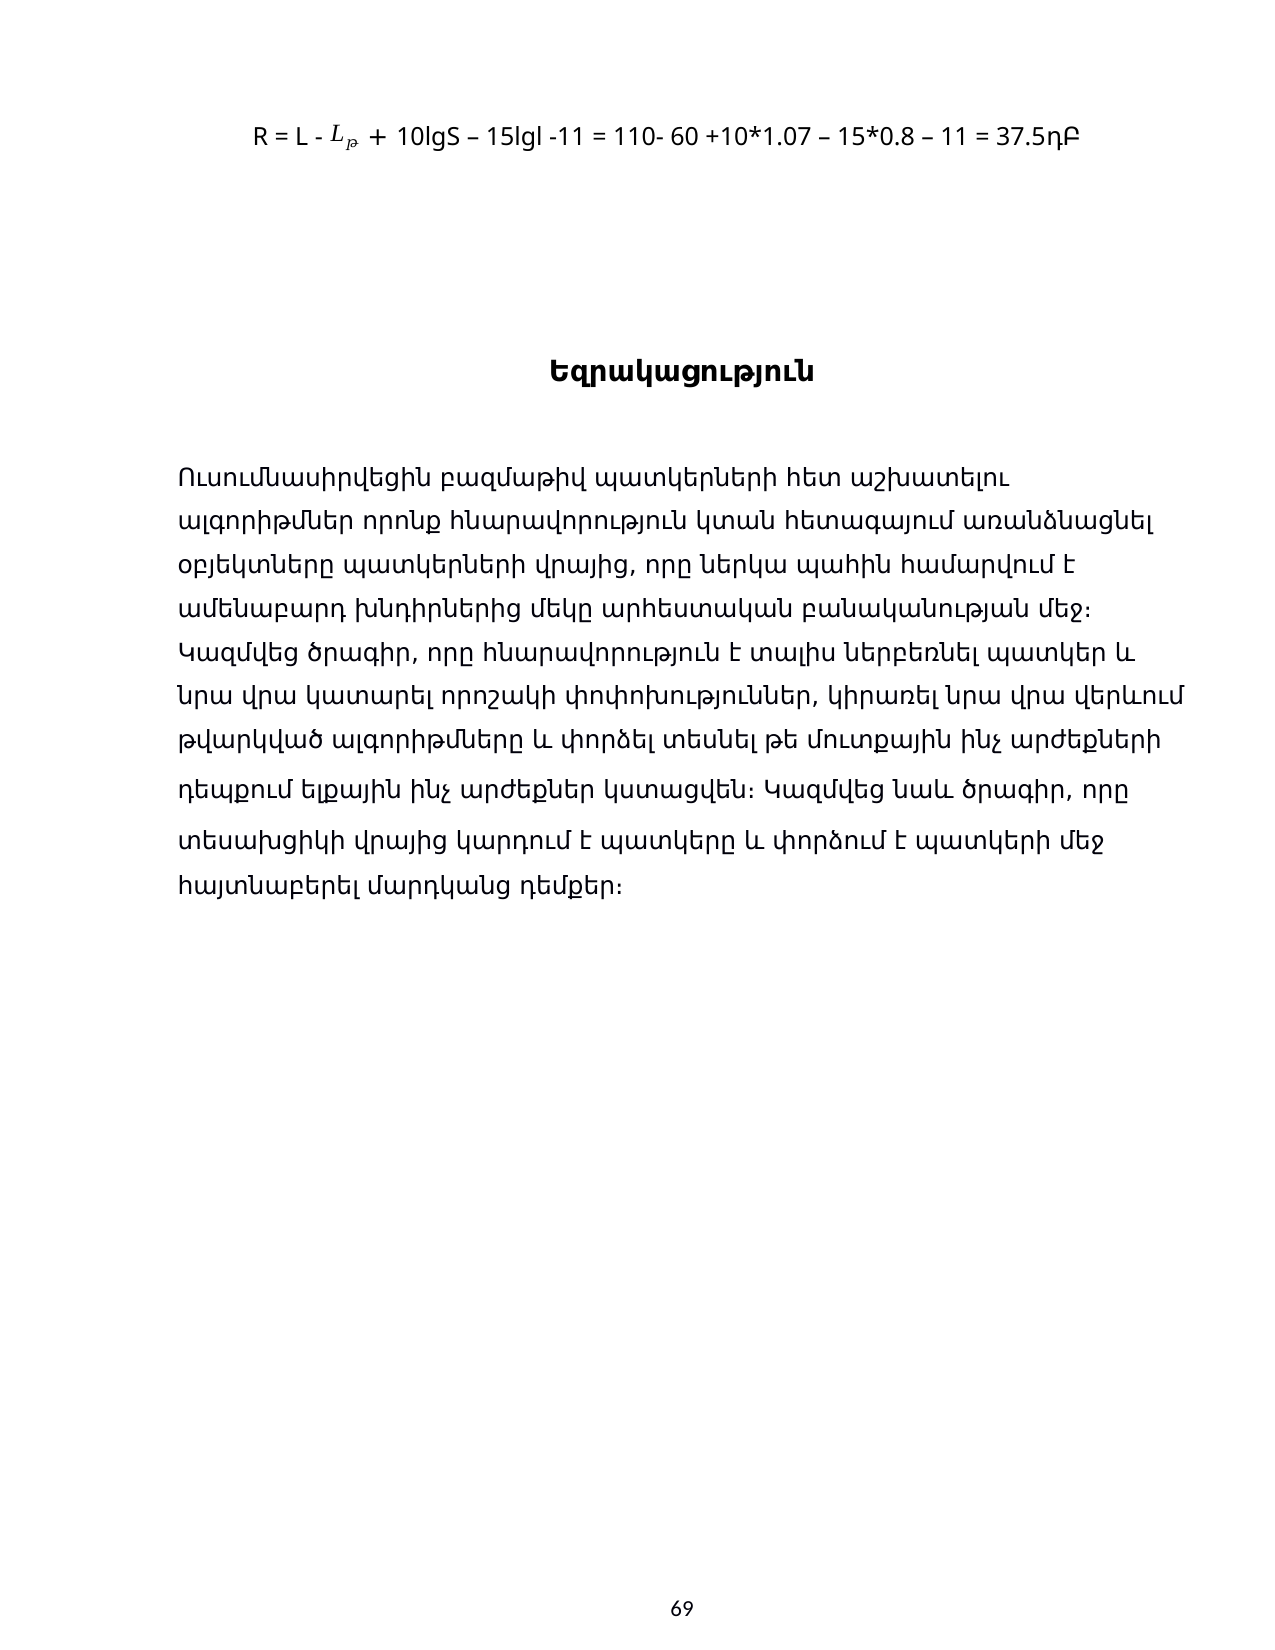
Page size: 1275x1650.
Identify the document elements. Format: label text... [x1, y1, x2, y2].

subtitle Եզրակացություն [177, 354, 1186, 388]
text R = L - + 10lgS – 15lgl -11 = 110- 60 +10*1.07 – 15*0.8 – 11 = 37.5դԲ [177, 118, 1186, 152]
text Ուսումնասիրվեցին բազմաթիվ պատկերների հետ աշխատելու ալգորիթմներ որոնք հնարավորություն կտան հետագայում առանձնացնել օբյեկտները պատկերների վրայից, որը ներկա պահին համարվում է ամենաբարդ խնդիրներից մեկը արհեստական բանականության մեջ։ Կազմվեց ծրագիր, որը հնարավորություն է տալիս ներբեռնել պատկեր և նրա վրա կատարել որոշակի փոփոխություններ, կիրառել նրա վրա վերևում թվարկված ալգորիթմները և փորձել տեսնել թե մուտքային ինչ արժեքների դեպքում ելքային ինչ արժեքներ կստացվեն։ Կազմվեց նաև ծրագիր, որը տեսախցիկի վրայից կարդում է պատկերը և փորձում է պատկերի մեջ հայտնաբերել մարդկանց դեմքեր։ [177, 463, 1186, 900]
